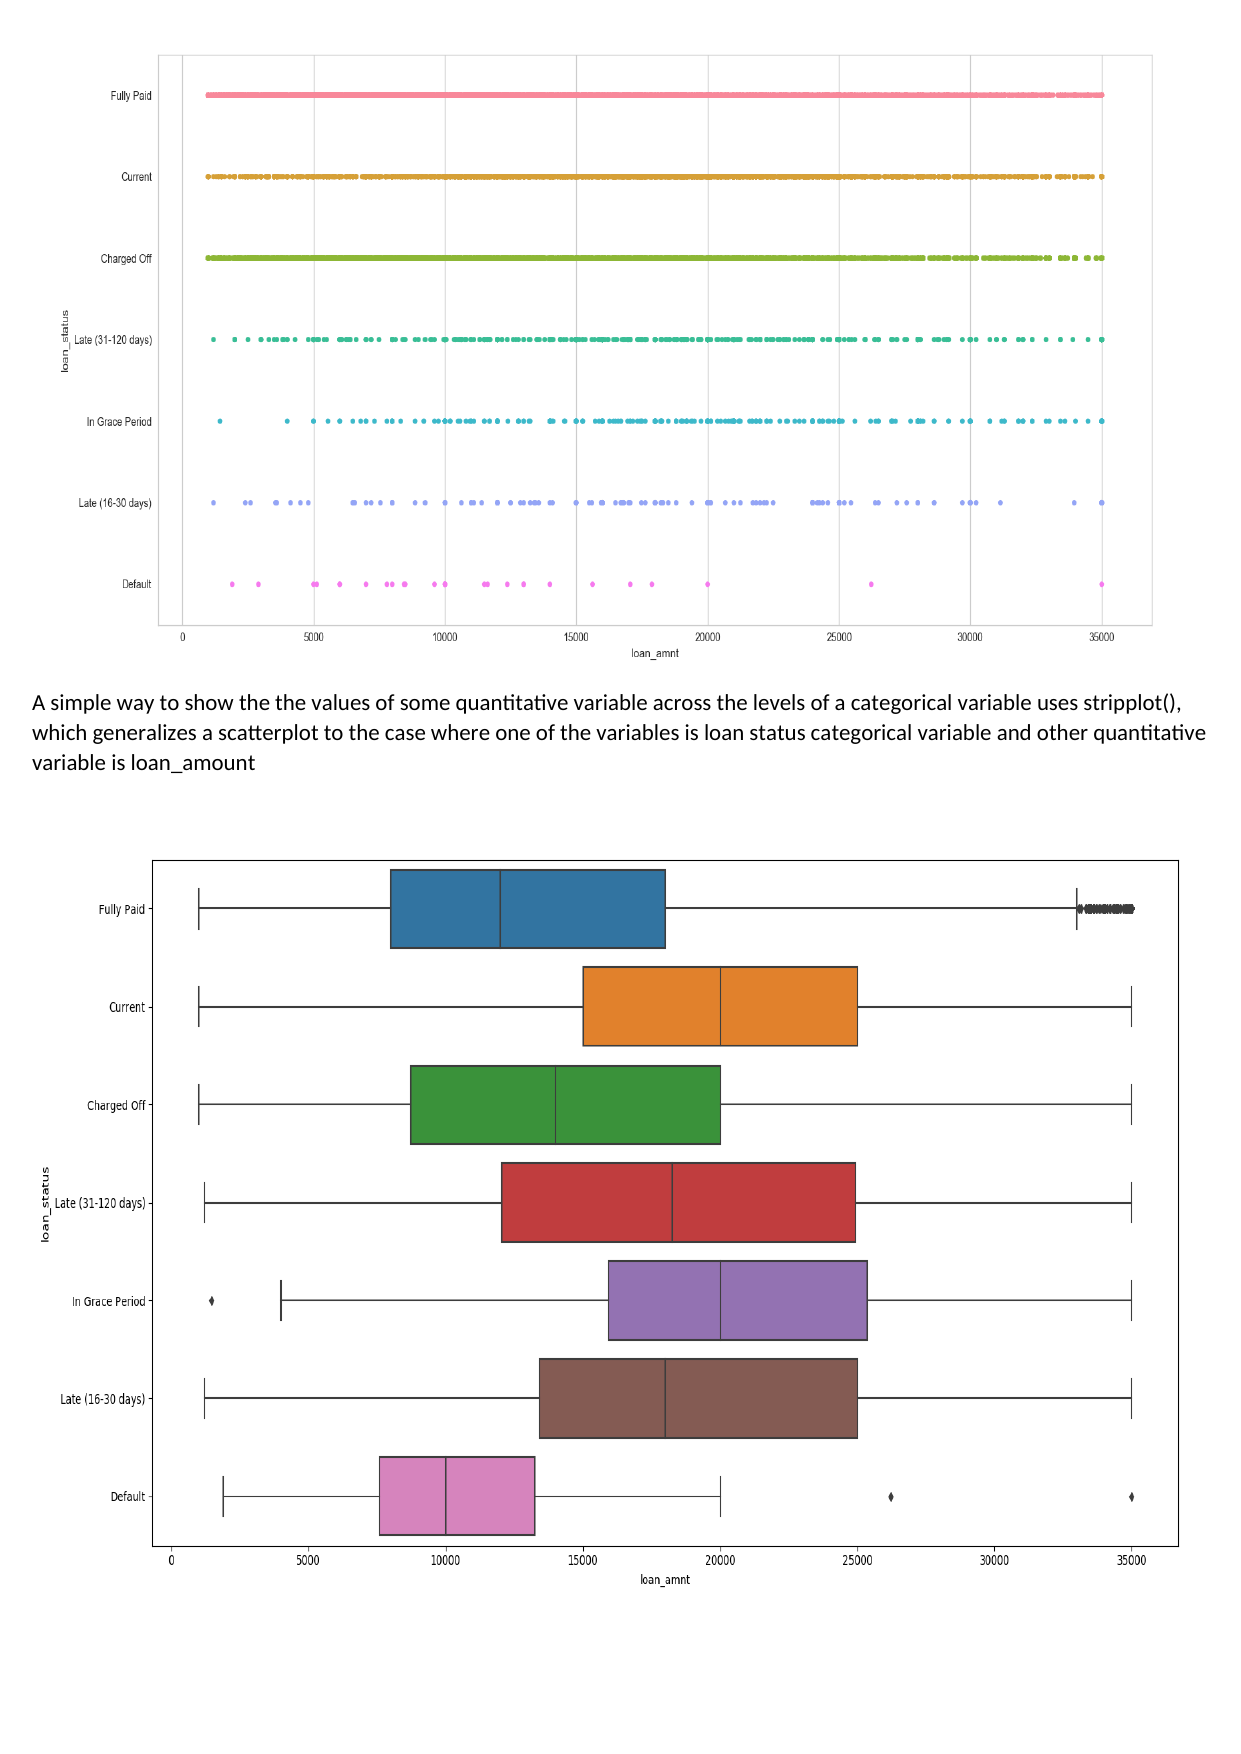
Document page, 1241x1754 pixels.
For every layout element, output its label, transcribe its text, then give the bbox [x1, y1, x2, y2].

picture [31, 31, 1209, 669]
text A simple way to show the the values of some quantitative variable across the levels of a categorical variable uses stripplot(), which generalizes a scatterplot to the case where one of the variables is loan status categorical variable and other quantitative variable is loan_amount [32, 688, 1208, 776]
picture [31, 795, 1209, 1609]
